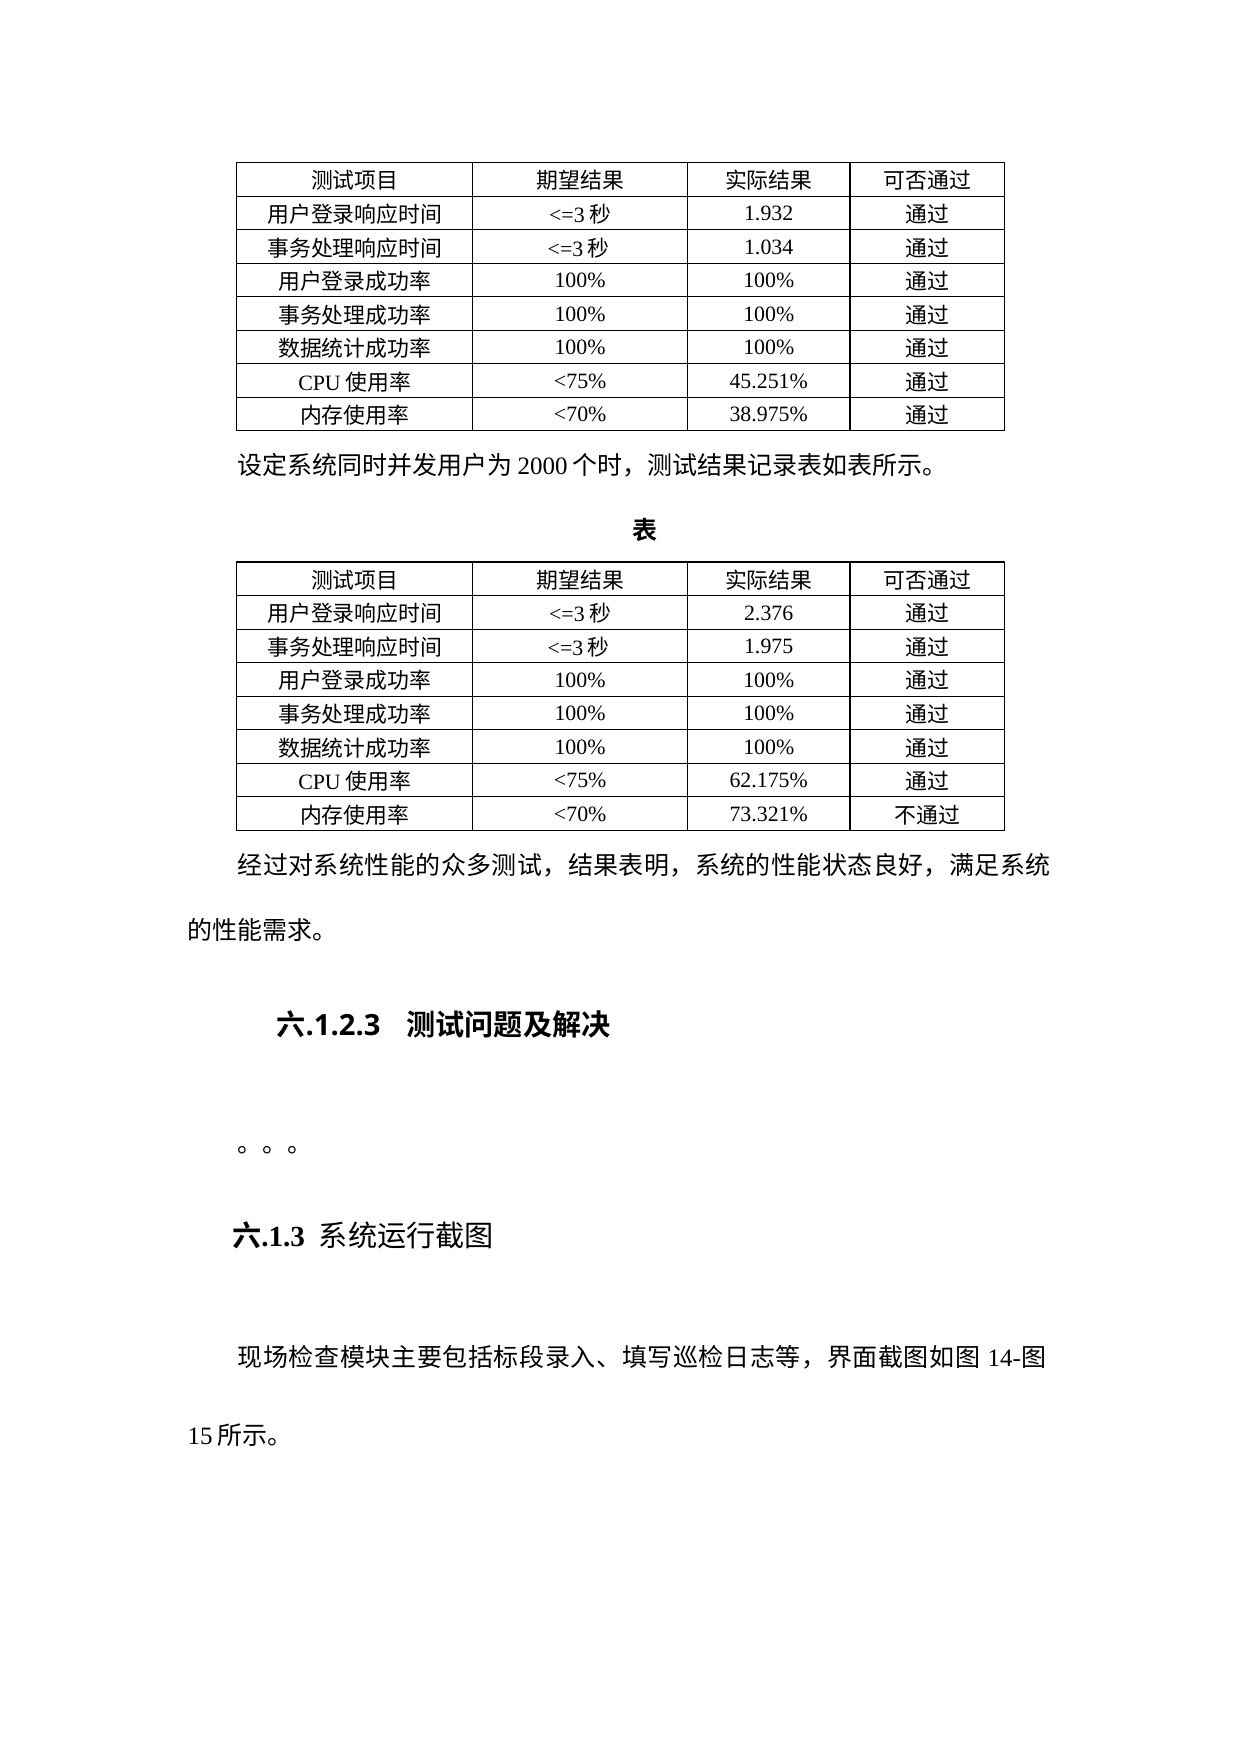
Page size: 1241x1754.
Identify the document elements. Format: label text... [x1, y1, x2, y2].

subtitle 测试问题及解决 [276, 990, 1053, 1055]
text 经过对系统性能的众多测试，结果表明，系统的性能状态良好，满足系统的性能需求。 [187, 831, 1053, 961]
table_cell 通过 [851, 697, 1004, 729]
table_cell <=3秒 [473, 596, 687, 628]
table_cell 1.034 [688, 230, 849, 263]
text 表 [187, 496, 1053, 561]
table_cell 用户登录响应时间 [237, 197, 472, 229]
table_cell 45.251% [688, 364, 849, 397]
table_cell 事务处理成功率 [237, 297, 472, 330]
table_cell 62.175% [688, 764, 849, 796]
table_header 实际结果 [688, 563, 849, 595]
table_header 期望结果 [473, 163, 687, 196]
subtitle 系统运行截图 [232, 1201, 1053, 1266]
table_cell <=3秒 [473, 197, 687, 229]
table_cell 73.321% [688, 797, 849, 830]
table_cell 通过 [851, 331, 1004, 363]
table_cell 通过 [851, 730, 1004, 763]
table_cell <75% [473, 364, 687, 397]
table_cell 用户登录成功率 [237, 663, 472, 696]
table_cell 1.975 [688, 630, 849, 662]
table_cell 事务处理响应时间 [237, 230, 472, 263]
table_cell 100% [688, 697, 849, 729]
table_cell 通过 [851, 596, 1004, 628]
table_cell <75% [473, 764, 687, 796]
table_cell 不通过 [851, 797, 1004, 830]
table_cell <=3秒 [473, 630, 687, 662]
table_cell 事务处理响应时间 [237, 630, 472, 662]
table_cell 100% [688, 663, 849, 696]
table_header 测试项目 [237, 163, 472, 196]
table_header 可否通过 [851, 163, 1004, 196]
table_cell 通过 [851, 264, 1004, 296]
table_cell 用户登录成功率 [237, 264, 472, 296]
table_header 可否通过 [851, 563, 1004, 595]
table_header 实际结果 [688, 163, 849, 196]
table_cell <70% [473, 797, 687, 830]
table_cell 100% [473, 697, 687, 729]
table_cell 通过 [851, 297, 1004, 330]
table_cell 100% [473, 663, 687, 696]
table_cell 通过 [851, 663, 1004, 696]
table_cell <=3秒 [473, 230, 687, 263]
table_cell 内存使用率 [237, 398, 472, 430]
table_cell 通过 [851, 398, 1004, 430]
table_cell 2.376 [688, 596, 849, 628]
table_cell 通过 [851, 197, 1004, 229]
table_cell 通过 [851, 764, 1004, 796]
table_cell 内存使用率 [237, 797, 472, 830]
table_cell 通过 [851, 230, 1004, 263]
table_cell 1.932 [688, 197, 849, 229]
table_cell 100% [473, 297, 687, 330]
table_cell 38.975% [688, 398, 849, 430]
text 设定系统同时并发用户为2000个时，测试结果记录表如表所示。 [187, 431, 1053, 496]
table_cell 100% [473, 264, 687, 296]
table_cell 通过 [851, 364, 1004, 397]
table_cell 100% [688, 730, 849, 763]
table_cell CPU使用率 [237, 364, 472, 397]
table_cell 100% [688, 297, 849, 330]
table_cell 100% [688, 264, 849, 296]
table_cell 100% [473, 331, 687, 363]
table_header 测试项目 [237, 563, 472, 595]
table_cell CPU使用率 [237, 764, 472, 796]
table_cell <70% [473, 398, 687, 430]
table_cell 100% [688, 331, 849, 363]
table_cell 100% [473, 730, 687, 763]
table_header 期望结果 [473, 563, 687, 595]
text 。。。 [187, 1109, 1053, 1174]
table_cell 数据统计成功率 [237, 730, 472, 763]
table_cell 用户登录响应时间 [237, 596, 472, 628]
table_cell 事务处理成功率 [237, 697, 472, 729]
table_cell 数据统计成功率 [237, 331, 472, 363]
table_cell 通过 [851, 630, 1004, 662]
